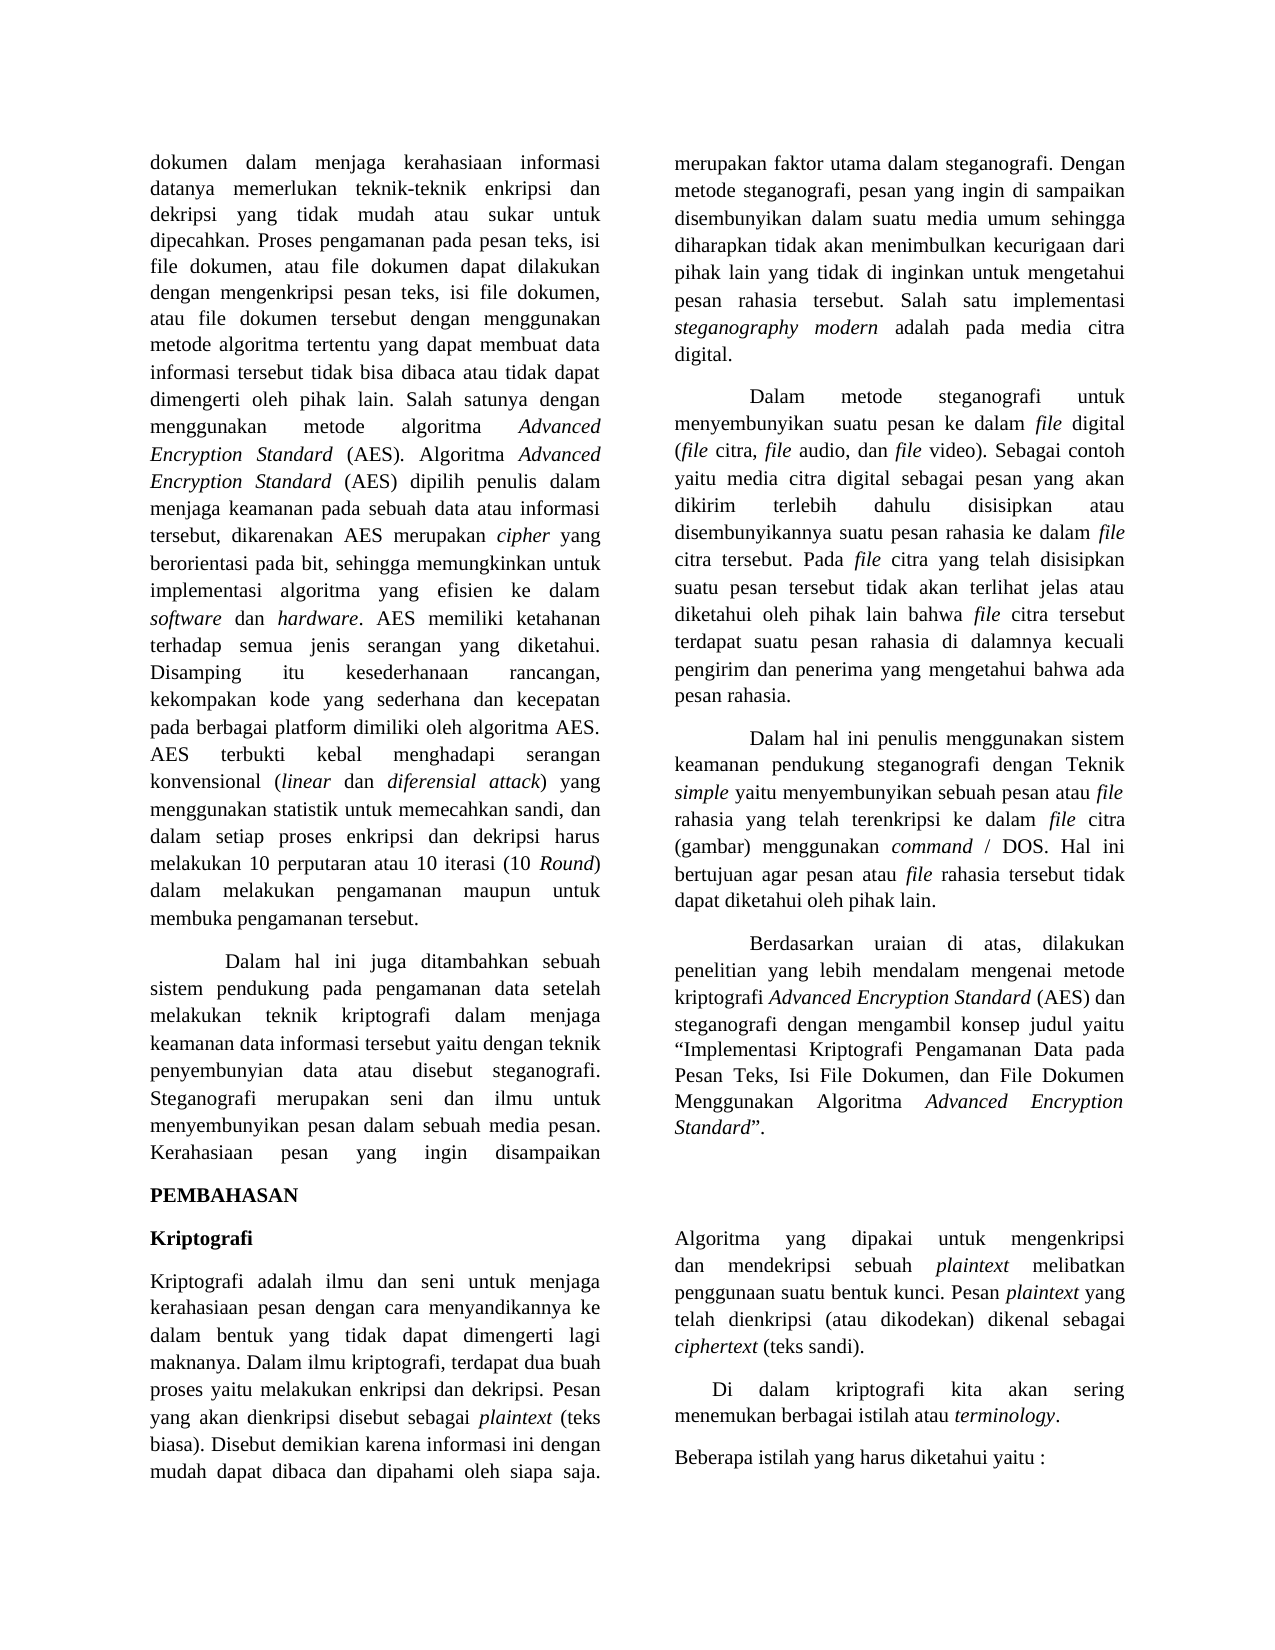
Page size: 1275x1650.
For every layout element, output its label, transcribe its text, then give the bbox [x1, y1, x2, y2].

text Kriptografi adalah ilmu dan seni untuk menjaga kerahasiaan pesan dengan cara menyandikannya ke dalam bentuk yang tidak dapat dimengerti lagi maknanya. Dalam ilmu kriptografi, terdapat dua buah proses yaitu melakukan enkripsi dan dekripsi. Pesan yang akan dienkripsi disebut sebagai plaintext (teks biasa). Disebut demikian karena informasi ini dengan mudah dapat dibaca dan dipahami oleh siapa saja. Algoritma yang dipakai untuk mengenkripsi dan mendekripsi sebuah plaintext melibatkan penggunaan suatu bentuk kunci. Pesan plaintext yang telah dienkripsi (atau dikodekan) dikenal sebagai ciphertext (teks sandi). [150, 1268, 601, 1484]
text PEMBAHASAN [150, 1183, 601, 1207]
text Di dalam kriptografi kita akan sering menemukan berbagai istilah atau terminology. [674, 1377, 1125, 1427]
text Kriptografi [150, 1226, 601, 1250]
text Dalam hal ini juga ditambahkan sebuah sistem pendukung pada pengamanan data setelah melakukan teknik kriptografi dalam menjaga keamanan data informasi tersebut yaitu dengan teknik penyembunyian data atau disebut steganografi. Steganografi merupakan seni dan ilmu untuk menyembunyikan pesan dalam sebuah media pesan. Kerahasiaan pesan yang ingin disampaikan merupakan faktor utama dalam steganografi. Dengan metode steganografi, pesan yang ingin di sampaikan disembunyikan dalam suatu media umum sehingga diharapkan tidak akan menimbulkan kecurigaan dari pihak lain yang tidak di inginkan untuk mengetahui pesan rahasia tersebut. Salah satu implementasi steganography modern adalah pada media citra digital. [674, 150, 1125, 366]
text Dalam metode steganografi untuk menyembunyikan suatu pesan ke dalam file digital (file citra, file audio, dan file video). Sebagai contoh yaitu media citra digital sebagai pesan yang akan dikirim terlebih dahulu disisipkan atau disembunyikannya suatu pesan rahasia ke dalam file citra tersebut. Pada file citra yang telah disisipkan suatu pesan tersebut tidak akan terlihat jelas atau diketahui oleh pihak lain bahwa file citra tersebut terdapat suatu pesan rahasia di dalamnya kecuali pengirim dan penerima yang mengetahui bahwa ada pesan rahasia. [674, 384, 1125, 707]
text Dalam hal ini penulis menggunakan sistem keamanan pendukung steganografi dengan Teknik simple yaitu menyembunyikan sebuah pesan atau file rahasia yang telah terenkripsi ke dalam file citra (gambar) menggunakan command / DOS. Hal ini bertujuan agar pesan atau file rahasia tersebut tidak dapat diketahui oleh pihak lain. [674, 726, 1125, 912]
text Kriptografi adalah ilmu dan seni untuk menjaga kerahasiaan pesan dengan cara menyandikannya ke dalam bentuk yang tidak dapat dimengerti lagi maknanya. Dalam ilmu kriptografi, terdapat dua buah proses yaitu melakukan enkripsi dan dekripsi. Pesan yang akan dienkripsi disebut sebagai plaintext (teks biasa). Disebut demikian karena informasi ini dengan mudah dapat dibaca dan dipahami oleh siapa saja. Algoritma yang dipakai untuk mengenkripsi dan mendekripsi sebuah plaintext melibatkan penggunaan suatu bentuk kunci. Pesan plaintext yang telah dienkripsi (atau dikodekan) dikenal sebagai ciphertext (teks sandi). [674, 1226, 1125, 1358]
text Berdasarkan uraian di atas, dilakukan penelitian yang lebih mendalam mengenai metode kriptografi Advanced Encryption Standard (AES) dan steganografi dengan mengambil konsep judul yaitu “Implementasi Kriptografi Pengamanan Data pada Pesan Teks, Isi File Dokumen, dan File Dokumen Menggunakan Algoritma Advanced Encryption Standard”. [674, 931, 1125, 1139]
text Beberapa istilah yang harus diketahui yaitu : [674, 1445, 1125, 1469]
text Dalam hal ini juga ditambahkan sebuah sistem pendukung pada pengamanan data setelah melakukan teknik kriptografi dalam menjaga keamanan data informasi tersebut yaitu dengan teknik penyembunyian data atau disebut steganografi. Steganografi merupakan seni dan ilmu untuk menyembunyikan pesan dalam sebuah media pesan. Kerahasiaan pesan yang ingin disampaikan merupakan faktor utama dalam steganografi. Dengan metode steganografi, pesan yang ingin di sampaikan disembunyikan dalam suatu media umum sehingga diharapkan tidak akan menimbulkan kecurigaan dari pihak lain yang tidak di inginkan untuk mengetahui pesan rahasia tersebut. Salah satu implementasi steganography modern adalah pada media citra digital. [150, 949, 601, 1165]
